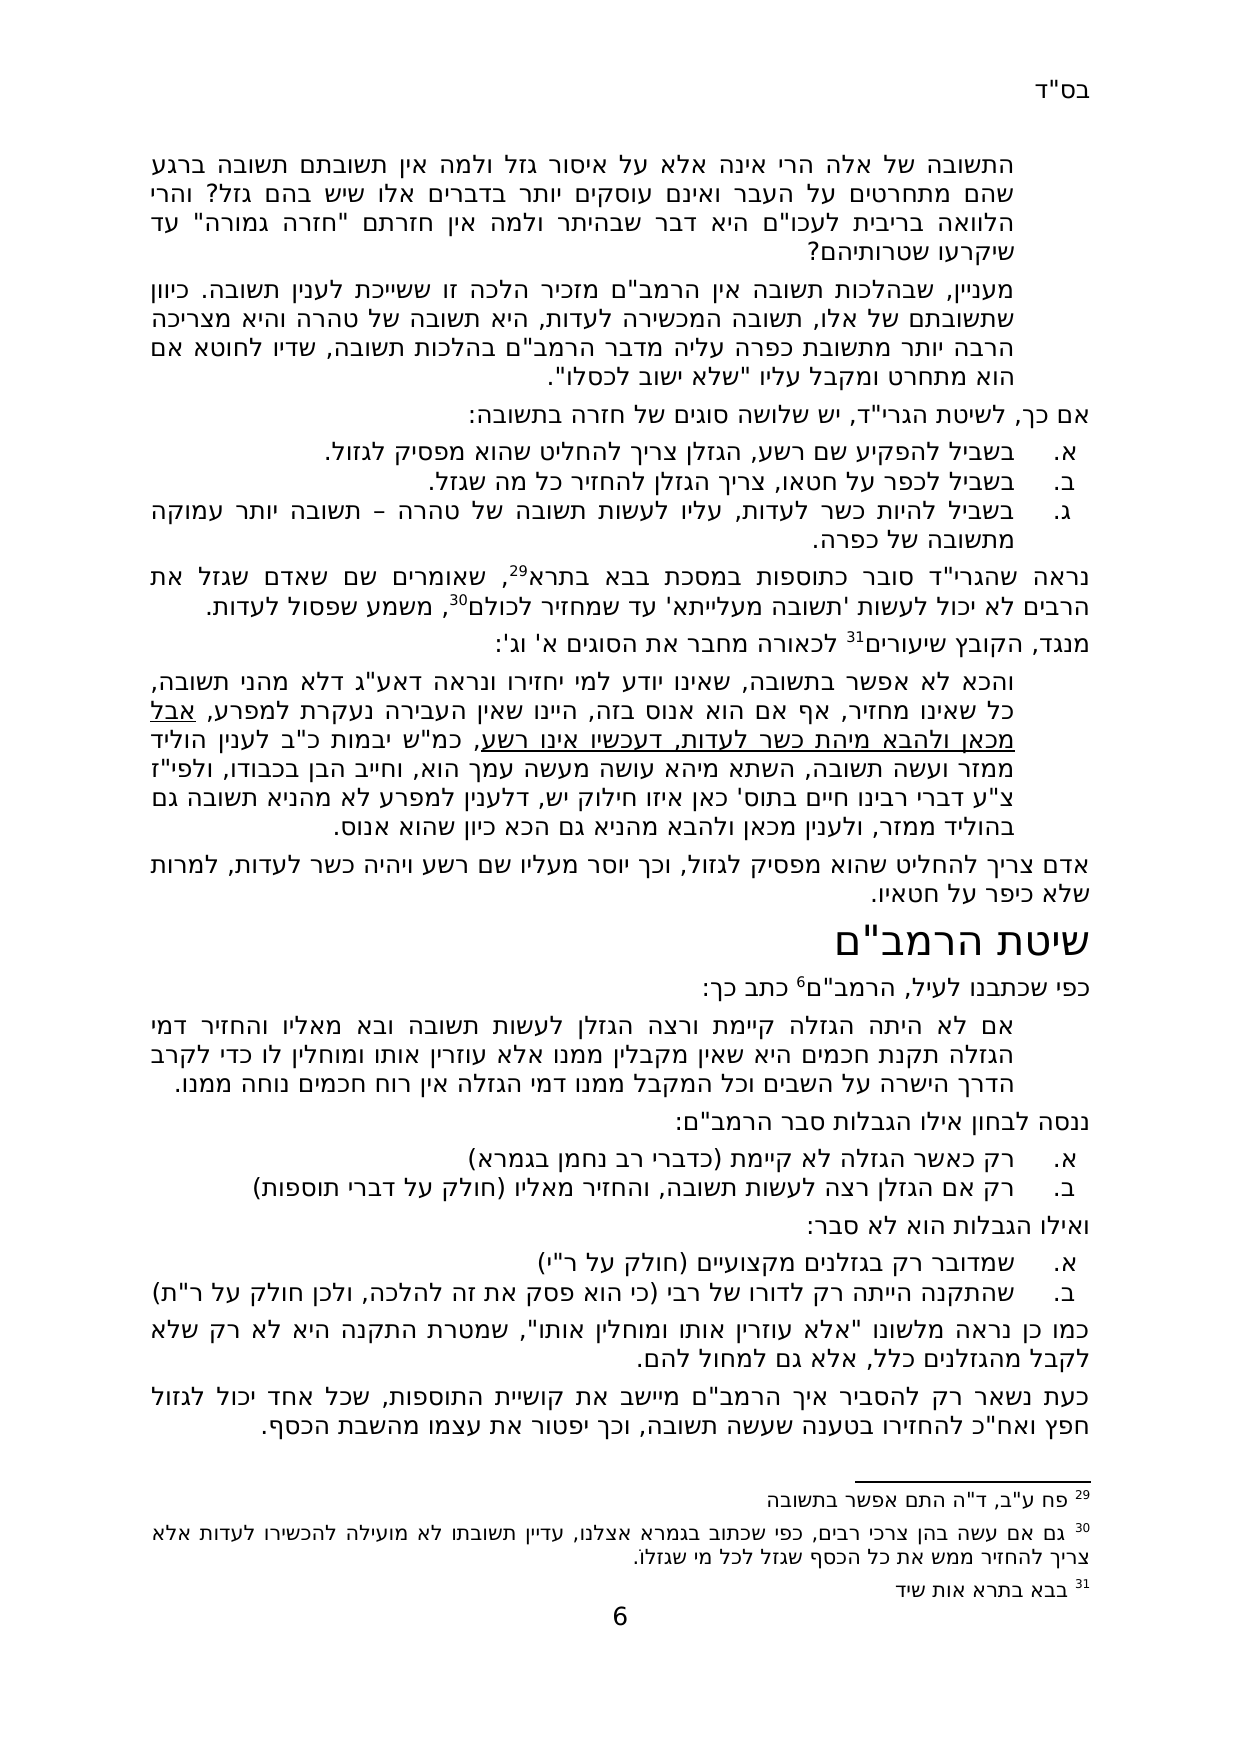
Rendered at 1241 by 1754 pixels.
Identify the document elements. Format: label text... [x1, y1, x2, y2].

list בשביל להיות כשר לעדות, עליו לעשות תשובה של טהרה – תשובה יותר עמוקה מתשובה של כפרה. [150, 496, 1053, 554]
list שהתקנה הייתה רק לדורו של רבי (כי הוא פסק את זה להלכה, ולכן חולק על ר"ת) [150, 1278, 1053, 1307]
text התשובה של אלה הרי אינה אלא על איסור גזל ולמה אין תשובתם תשובה ברגע שהם מתחרטים על העבר ואינם עוסקים יותר בדברים אלו שיש בהם גזל? והרי הלוואה בריבית לעכו"ם היא דבר שבהיתר ולמה אין חזרתם "חזרה גמורה" עד שיקרעו שטרותיהם? [150, 150, 1015, 267]
list בשביל לכפר על חטאו, צריך הגזלן להחזיר כל מה שגזל. [150, 467, 1053, 496]
text כמו כן נראה מלשונו "אלא עוזרין אותו ומוחלין אותו", שמטרת התקנה היא לא רק שלא לקבל מהגזלנים כלל, אלא גם למחול להם. [150, 1315, 1090, 1373]
text אם כך, לשיטת הגרי"ד, יש שלושה סוגים של חזרה בתשובה: [150, 400, 1090, 429]
text מנגד, הקובץ שיעורים לכאורה מחבר את הסוגים א' וג': [150, 629, 1090, 658]
text אם לא היתה הגזלה קיימת ורצה הגזלן לעשות תשובה ובא מאליו והחזיר דמי הגזלה תקנת חכמים היא שאין מקבלין ממנו אלא עוזרין אותו ומוחלין לו כדי לקרב הדרך הישרה על השבים וכל המקבל ממנו דמי הגזלה אין רוח חכמים נוחה ממנו. [150, 1011, 1015, 1098]
text נראה שהגרי"ד סובר כתוספות במסכת בבא בתרא, שאומרים שם שאדם שגזל את הרבים לא יכול לעשות 'תשובה מעלייתא' עד שמחזיר לכולם, משמע שפסול לעדות. [150, 562, 1090, 621]
subtitle שיטת הרמב"ם [150, 917, 1090, 965]
text אדם צריך להחליט שהוא מפסיק לגזול, וכך יוסר מעליו שם רשע ויהיה כשר לעדות, למרות שלא כיפר על חטאיו. [150, 850, 1090, 908]
list רק אם הגזלן רצה לעשות תשובה, והחזיר מאליו (חולק על דברי תוספות) [150, 1173, 1053, 1203]
text כפי שכתבנו לעיל, הרמב"ם6 כתב כך: [150, 973, 1090, 1003]
text מעניין, שבהלכות תשובה אין הרמב"ם מזכיר הלכה זו ששייכת לענין תשובה. כיוון שתשובתם של אלו, תשובה המכשירה לעדות, היא תשובה של טהרה והיא מצריכה הרבה יותר מתשובת כפרה עליה מדבר הרמב"ם בהלכות תשובה, שדיו לחוטא אם הוא מתחרט ומקבל עליו "שלא ישוב לכסלו". [150, 275, 1015, 392]
text ננסה לבחון אילו הגבלות סבר הרמב"ם: [150, 1107, 1090, 1136]
text ואילו הגבלות הוא לא סבר: [150, 1211, 1090, 1240]
list רק כאשר הגזלה לא קיימת (כדברי רב נחמן בגמרא) [150, 1144, 1053, 1173]
list שמדובר רק בגזלנים מקצועיים (חולק על ר"י) [150, 1248, 1053, 1278]
list בשביל להפקיע שם רשע, הגזלן צריך להחליט שהוא מפסיק לגזול. [150, 437, 1053, 467]
text והכא לא אפשר בתשובה, שאינו יודע למי יחזירו ונראה דאע"ג דלא מהני תשובה, כל שאינו מחזיר, אף אם הוא אנוס בזה, היינו שאין העבירה נעקרת למפרע, אבל מכאן ולהבא מיהת כשר לעדות, דעכשיו אינו רשע, כמ"ש יבמות כ"ב לענין הוליד ממזר ועשה תשובה, השתא מיהא עושה מעשה עמך הוא, וחייב הבן בכבודו, ולפי"ז צ"ע דברי רבינו חיים בתוס' כאן איזו חילוק יש, דלענין למפרע לא מהניא תשובה גם בהוליד ממזר, ולענין מכאן ולהבא מהניא גם הכא כיון שהוא אנוס. [150, 667, 1015, 842]
text כעת נשאר רק להסביר איך הרמב"ם מיישב את קושיית התוספות, שכל אחד יכול לגזול חפץ ואח"כ להחזירו בטענה שעשה תשובה, וכך יפטור את עצמו מהשבת הכסף. [150, 1382, 1090, 1440]
